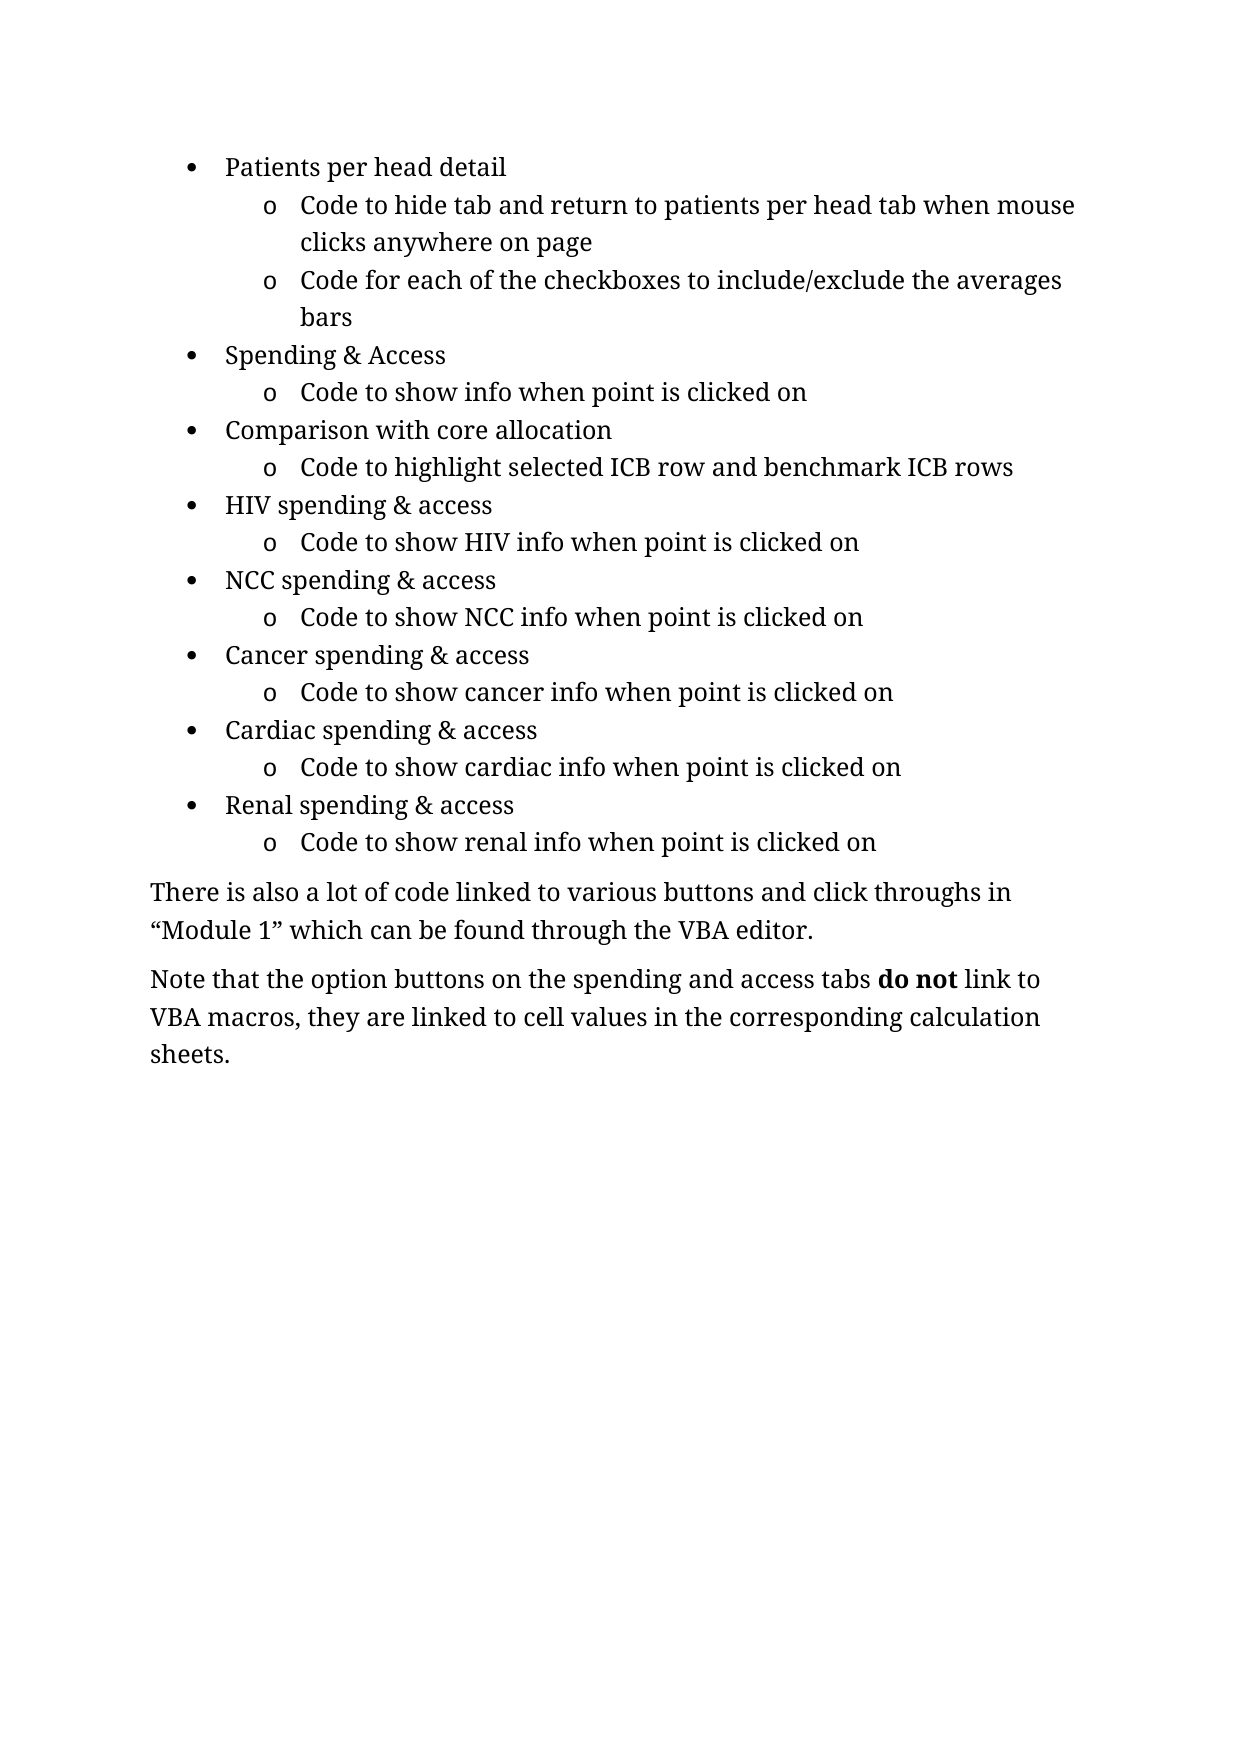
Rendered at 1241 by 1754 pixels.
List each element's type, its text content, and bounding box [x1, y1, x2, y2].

list Code to show cancer info when point is clicked on [262, 675, 1090, 709]
text Note that the option buttons on the spending and access tabs do not link to VBA macros, they are linked to cell values in the corresponding calculation sheets. [150, 962, 1090, 1071]
list Code to show renal info when point is clicked on [262, 825, 1090, 859]
list HIV spending & access [187, 487, 1090, 521]
list Code to show cardiac info when point is clicked on [262, 750, 1090, 784]
list Code to show NCC info when point is clicked on [262, 600, 1090, 634]
text There is also a lot of code linked to various buttons and click throughs in “Module 1” which can be found through the VBA editor. [150, 875, 1090, 946]
list Cancer spending & access [187, 637, 1090, 671]
list Patients per head detail [187, 150, 1090, 184]
list Code to highlight selected ICB row and benchmark ICB rows [262, 450, 1090, 484]
list Code to show HIV info when point is clicked on [262, 525, 1090, 559]
list NCC spending & access [187, 562, 1090, 596]
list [262, 262, 1090, 334]
list Code to hide tab and return to patients per head tab when mouse clicks anywhere on page [262, 187, 1090, 259]
list Comparison with core allocation [187, 412, 1090, 446]
list Cardiac spending & access [187, 712, 1090, 746]
list Code to show info when point is clicked on [262, 375, 1090, 409]
list Spending & Access [187, 337, 1090, 371]
list Renal spending & access [187, 787, 1090, 821]
